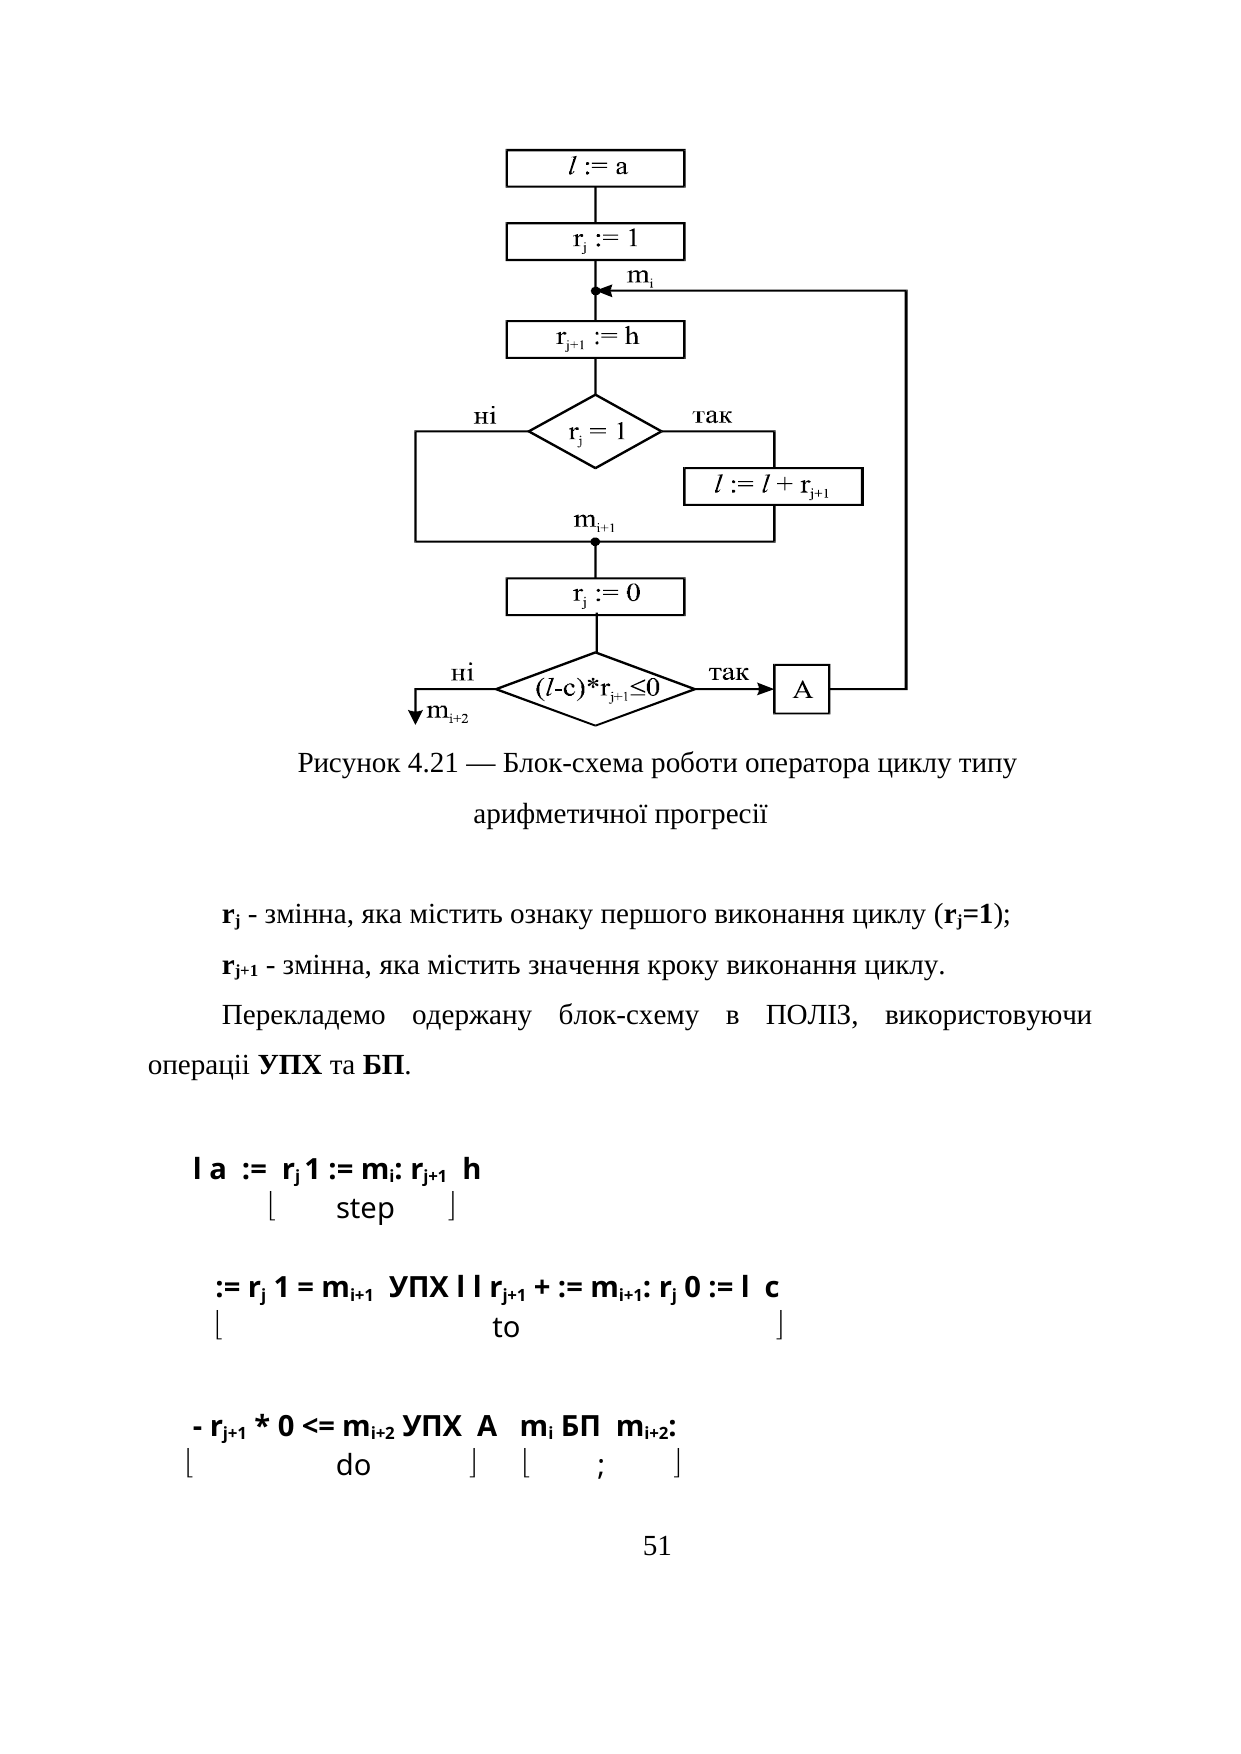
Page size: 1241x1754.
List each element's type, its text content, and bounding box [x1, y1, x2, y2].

text l a := rj 1 := mi: rj+1 h [148, 1148, 1092, 1188]
text do ; [148, 1444, 1092, 1484]
text := rj 1 = mi+1 УПX l l rj+1 + := mi+1: rj 0 := l c [148, 1267, 1092, 1306]
text Рисунок 4.21 — Блок-схема роботи оператора циклу типу арифметичної прогресії [148, 746, 1093, 830]
text Перекладемо одержану блок-сxему в ПОЛIЗ, використовуючи операцii УПX та БП. [148, 997, 1093, 1081]
text - rj+1 * 0 <= mi+2 УПX A mi БП mi+2: [148, 1405, 1092, 1444]
text to [148, 1306, 1092, 1346]
text step [148, 1188, 1092, 1227]
text rj+1 - змінна, яка містить значення кроку виконання циклу. [148, 947, 1093, 981]
text rj - змінна, яка містить ознаку першого виконання циклу (rj=1); [148, 897, 1093, 930]
